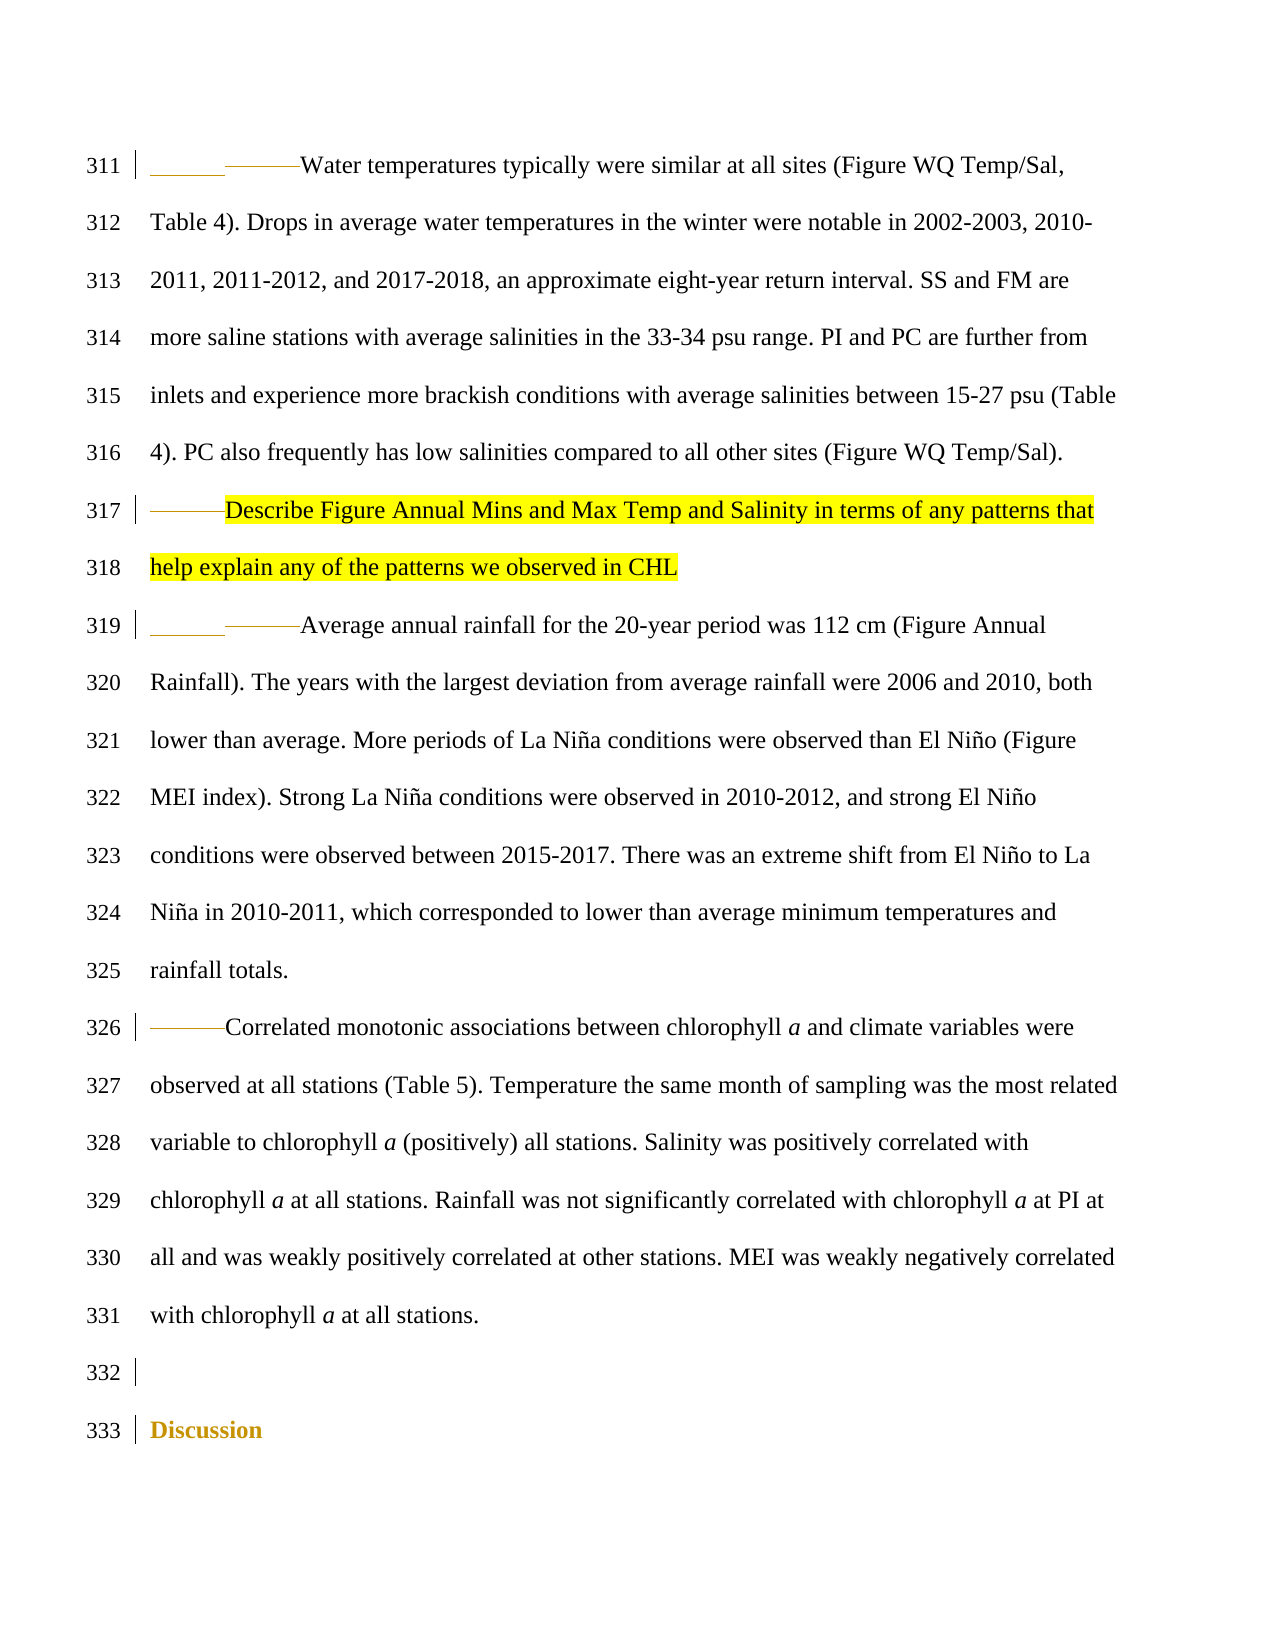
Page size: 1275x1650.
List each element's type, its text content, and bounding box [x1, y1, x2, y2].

text Average annual rainfall for the 20-year period was 112 cm (Figure Annual Rainfall). The years with the largest deviation from average rainfall were 2006 and 2010, both lower than average. More periods of La Niña conditions were observed than El Niño (Figure MEI index). Strong La Niña conditions were observed in 2010-2012, and strong El Niño conditions were observed between 2015-2017. There was an extreme shift from El Niño to La Niña in 2010-2011, which corresponded to lower than average minimum temperatures and rainfall totals. [150, 610, 1125, 984]
text Correlated monotonic associations between chlorophyll a and climate variables were observed at all stations (Table 5). Temperature the same month of sampling was the most related variable to chlorophyll a (positively) all stations. Salinity was positively correlated with chlorophyll a at all stations. Rainfall was not significantly correlated with chlorophyll a at PI at all and was weakly positively correlated at other stations. MEI was weakly negatively correlated with chlorophyll a at all stations. [150, 1012, 1125, 1329]
text Describe Figure Annual Mins and Max Temp and Salinity in terms of any patterns that help explain any of the patterns we observed in CHL [150, 495, 1125, 581]
text Water temperatures typically were similar at all sites (Figure WQ Temp/Sal, Table 4). Drops in average water temperatures in the winter were notable in 2002-2003, 2010-2011, 2011-2012, and 2017-2018, an approximate eight-year return interval. SS and FM are more saline stations with average salinities in the 33-34 psu range. PI and PC are further from inlets and experience more brackish conditions with average salinities between 15-27 psu (Table 4). PC also frequently has low salinities compared to all other sites (Figure WQ Temp/Sal). [150, 150, 1125, 466]
text Discussion [150, 1415, 1125, 1444]
